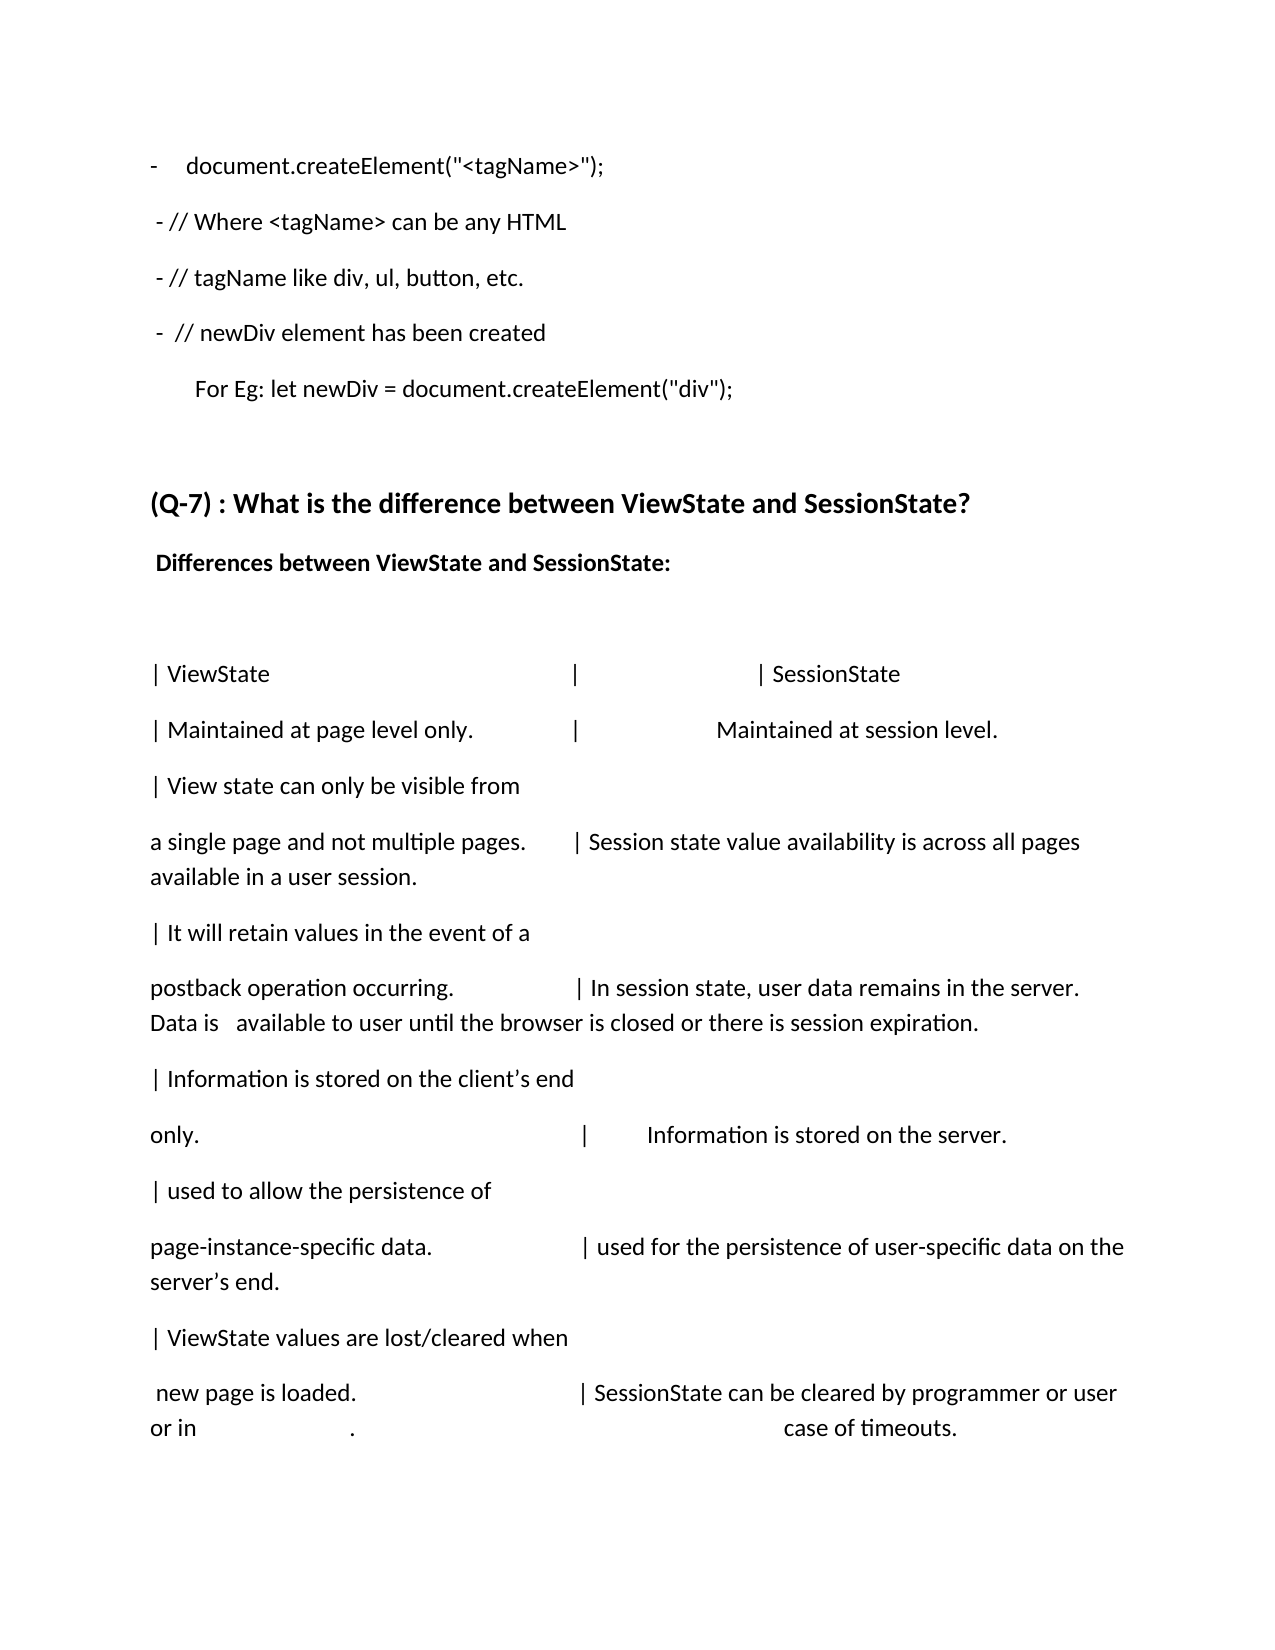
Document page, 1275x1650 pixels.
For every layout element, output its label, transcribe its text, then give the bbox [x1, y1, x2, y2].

text | Maintained at page level only. | Maintained at session level. [150, 714, 1125, 745]
text postback operation occurring. | In session state, user data remains in the server. Data is available to user until the browser is closed or there is session expiration. [150, 973, 1125, 1038]
text only. | Information is stored on the server. [150, 1119, 1125, 1150]
text | Information is stored on the client’s end [150, 1063, 1125, 1094]
text new page is loaded. | SessionState can be cleared by programmer or user or in . case of timeouts. [150, 1378, 1125, 1443]
text | View state can only be visible from [150, 770, 1125, 801]
text - // Where <tagName> can be any HTML [150, 206, 1125, 236]
text - document.createElement("<tagName>"); [150, 150, 1125, 181]
text - // tagName like div, ul, button, etc. [150, 262, 1125, 292]
text For Eg: let newDiv = document.createElement("div"); [150, 373, 1125, 404]
text Differences between ViewState and SessionState: [150, 547, 1125, 577]
text - // newDiv element has been created [150, 317, 1125, 348]
text a single page and not multiple pages. | Session state value availability is across all pages available in a user session. [150, 826, 1125, 891]
text | It will retain values in the event of a [150, 917, 1125, 947]
text (Q-7) : What is the difference between ViewState and SessionState? [150, 485, 1125, 521]
text | used to allow the persistence of [150, 1175, 1125, 1206]
text page-instance-specific data. | used for the persistence of user-specific data on the server’s end. [150, 1231, 1125, 1296]
text | ViewState | | SessionState [150, 658, 1125, 689]
text | ViewState values are lost/cleared when [150, 1322, 1125, 1352]
